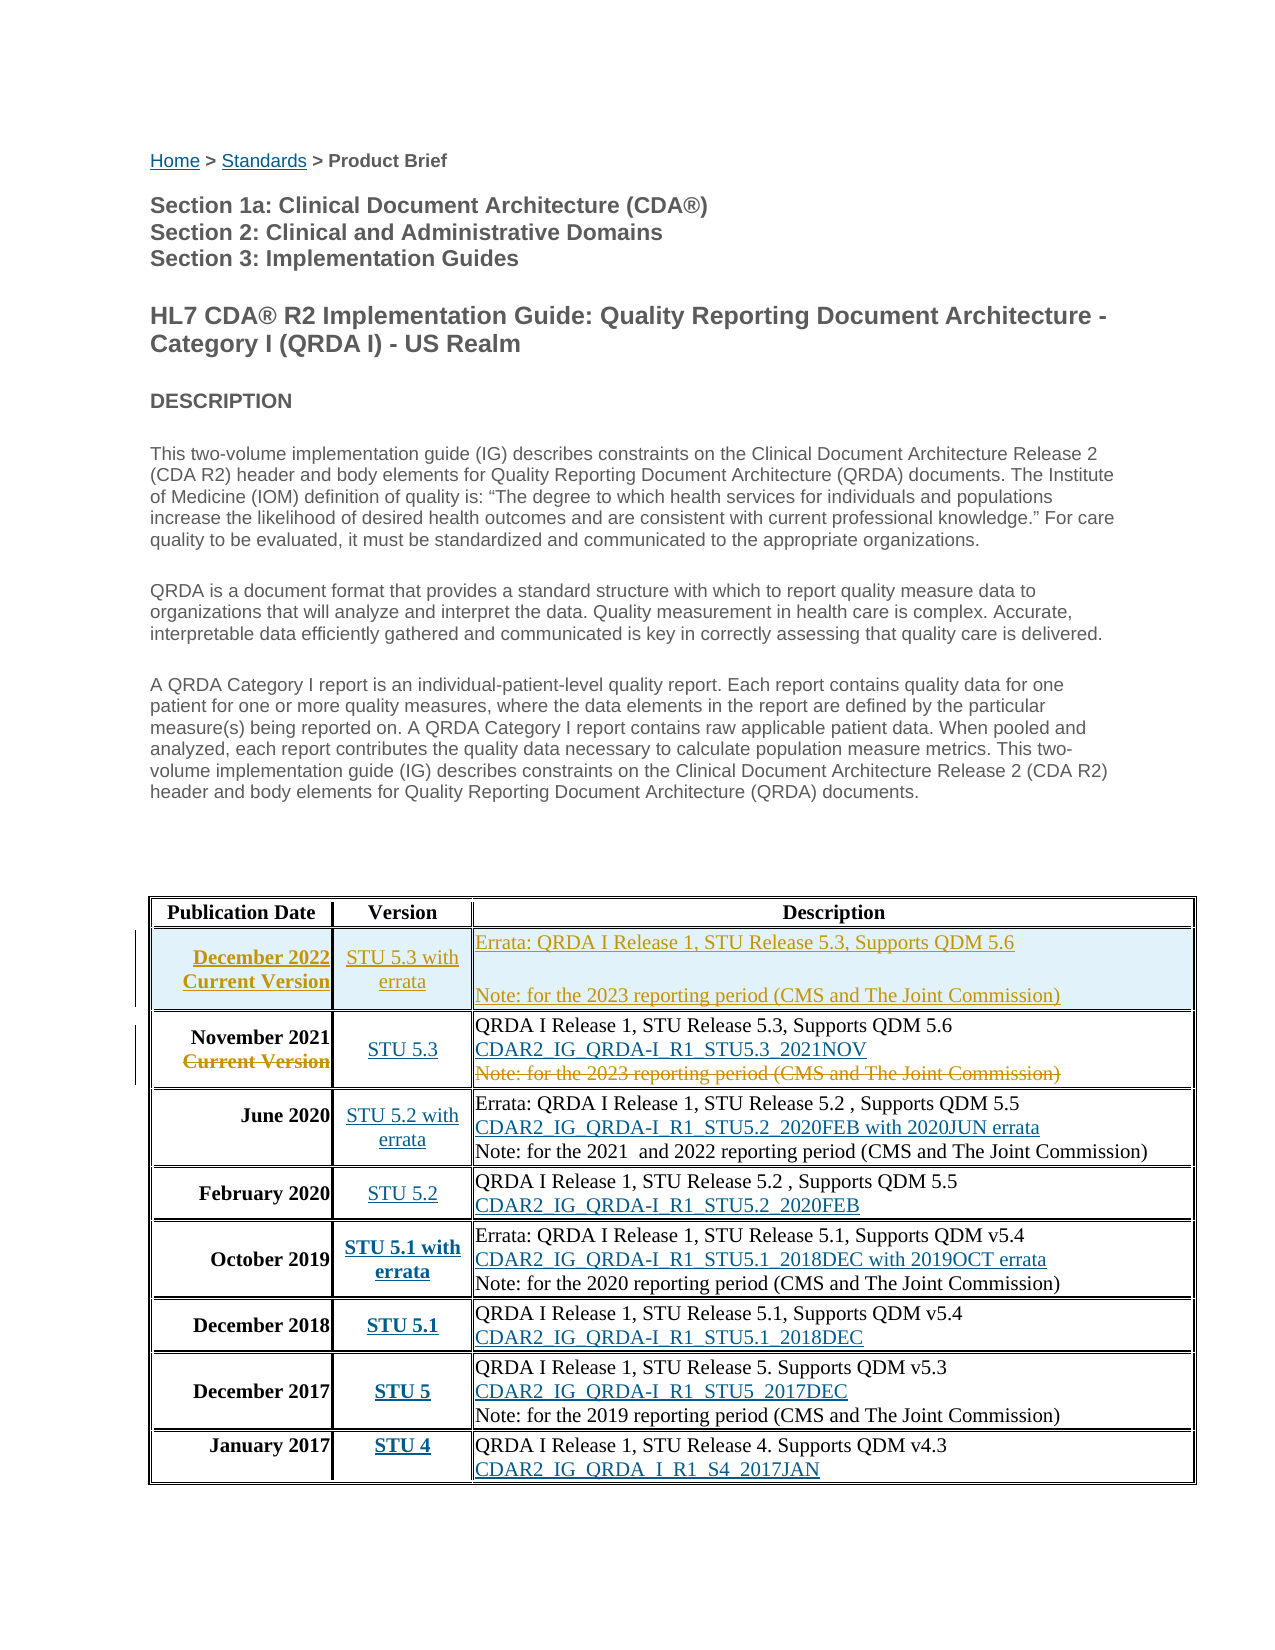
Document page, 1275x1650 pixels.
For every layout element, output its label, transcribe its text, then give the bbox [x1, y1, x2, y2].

table_cell January 2017 [152, 1428, 332, 1482]
table_cell STU 5.2 with errata [334, 1090, 471, 1164]
table_cell QRDA I Release 1, STU Release 5.2 , Supports QDM 5.5 CDAR2_IG_QRDA-I_R1_STU5.2_2020FEB [474, 1165, 1194, 1218]
table_cell QRDA I Release 1, STU Release 5.3, Supports QDM 5.6 CDAR2_IG_QRDA-I_R1_STU5.3_2021NOV [473, 1009, 1195, 1087]
text HL7 CDA® R2 Implementation Guide: Quality Reporting Document Architecture - Category I (QRDA I) - US Realm [150, 301, 1125, 358]
table_cell STU 5.1 with errata [334, 1222, 471, 1296]
table_cell QRDA I Release 1, STU Release 5.1, Supports QDM v5.4 CDAR2_IG_QRDA-I_R1_STU5.1_2018DEC [474, 1296, 1194, 1350]
table_header Publication Date [152, 899, 332, 926]
table_cell Errata: QRDA I Release 1, STU Release 5.2 , Supports QDM 5.5 CDAR2_IG_QRDA-I_R1_STU5.2_2020FEB with 2020JUN errata Note: for the 2021 and 2022 reporting period (CMS and The Joint Commission) [473, 1087, 1195, 1164]
table_cell November 2021 [150, 1009, 332, 1087]
text Home > Standards > Product Brief [150, 150, 1125, 172]
text This two-volume implementation guide (IG) describes constraints on the Clinical Document Architecture Release 2 (CDA R2) header and body elements for Quality Reporting Document Architecture (QRDA) documents. The Institute of Medicine (IOM) definition of quality is: “The degree to which health services for individuals and populations increase the likelihood of desired health outcomes and are consistent with current professional knowledge.” For care quality to be evaluated, it must be standardized and communicated to the appropriate organizations. [150, 442, 1125, 550]
text Section 1a: Clinical Document Architecture (CDA®) Section 2: Clinical and Administrative Domains Section 3: Implementation Guides [150, 192, 1125, 271]
table_cell June 2020 [150, 1087, 332, 1164]
text QRDA is a document format that provides a standard structure with which to report quality measure data to organizations that will analyze and interpret the data. Quality measurement in health care is complex. Accurate, interpretable data efficiently gathered and communicated is key in correctly assessing that quality care is delivered. [150, 579, 1125, 644]
table_header Description [473, 899, 1193, 926]
table_cell STU 5.1 [334, 1300, 471, 1350]
table_cell STU 5.2 [334, 1168, 471, 1218]
table_cell October 2019 [152, 1218, 331, 1296]
table_cell QRDA I Release 1, STU Release 5. Supports QDM v5.3 CDAR2_IG_QRDA-I_R1_STU5_2017DEC Note: for the 2019 reporting period (CMS and The Joint Commission) [474, 1350, 1194, 1428]
table_cell December 2018 [152, 1296, 331, 1350]
table_cell STU 5.3 [334, 1012, 471, 1087]
text DESCRIPTION [150, 389, 1125, 413]
table_cell December 2017 [152, 1350, 331, 1428]
table_cell Errata: QRDA I Release 1, STU Release 5.1, Supports QDM v5.4 CDAR2_IG_QRDA-I_R1_STU5.1_2018DEC with 2019OCT errata Note: for the 2020 reporting period (CMS and The Joint Commission) [474, 1218, 1194, 1296]
table_cell STU 5 [334, 1354, 471, 1428]
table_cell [473, 1428, 1194, 1482]
text A QRDA Category I report is an individual-patient-level quality report. Each report contains quality data for one patient for one or more quality measures, where the data elements in the report are defined by the particular measure(s) being reported on. A QRDA Category I report contains raw applicable patient data. When pooled and analyzed, each report contributes the quality data necessary to calculate population measure metrics. This two-volume implementation guide (IG) describes constraints on the Clinical Document Architecture Release 2 (CDA R2) header and body elements for Quality Reporting Document Architecture (QRDA) documents. [150, 673, 1125, 803]
table_header Version [332, 899, 473, 926]
table_cell February 2020 [152, 1165, 331, 1218]
table_cell STU 4 [332, 1432, 473, 1482]
